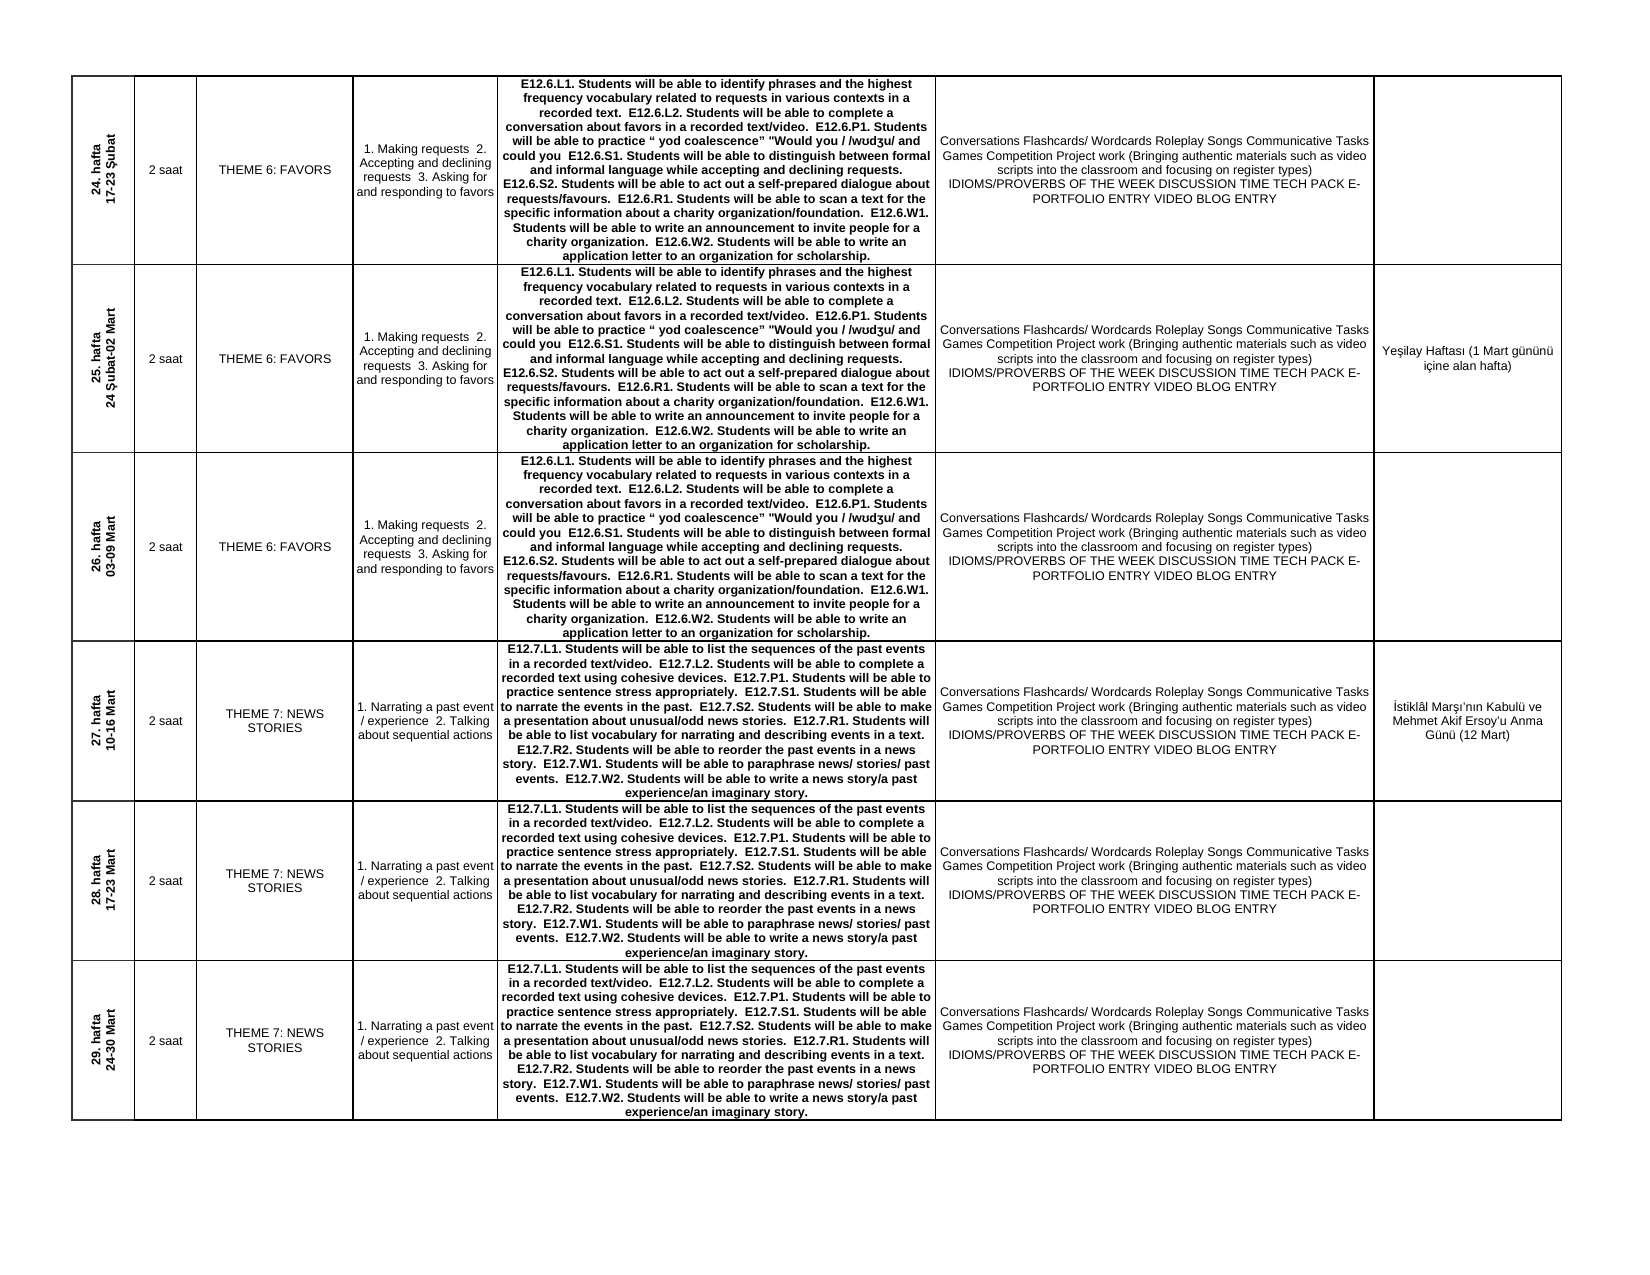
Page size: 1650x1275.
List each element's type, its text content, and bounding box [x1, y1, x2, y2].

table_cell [936, 77, 1373, 263]
table_cell İstiklâl Marşı’nın Kabulü ve Mehmet Akif Ersoy’u Anma Günü (12 Mart) [1375, 642, 1561, 800]
table_cell 2 saat [135, 802, 196, 960]
table_cell [1375, 961, 1561, 1119]
table_cell 26. hafta 03-09 Mart [73, 453, 134, 640]
table_cell 2 saat [135, 453, 196, 640]
table_cell 27. hafta 10-16 Mart [73, 642, 134, 800]
table_cell 25. hafta 24 Şubat-02 Mart [73, 265, 134, 452]
table_cell 2 saat [135, 961, 196, 1119]
table_cell Yeşilay Haftası (1 Mart gününü içine alan hafta) [1375, 265, 1561, 452]
table_cell THEME 7: NEWS STORIES [197, 961, 352, 1119]
table_cell E12.7.L1. Students will be able to list the sequences of the past events in a recorded text/video. E12.7.L2. Students will be able to complete a recorded text using cohesive devices. E12.7.P1. Students will be able to practice sentence stress appropriately. E12.7.S1. Students will be able to narrate the events in the past. E12.7.S2. Students will be able to make a presentation about unusual/odd news stories. E12.7.R1. Students will be able to list vocabulary for narrating and describing events in a text. E12.7.R2. Students will be able to reorder the past events in a news story. E12.7.W1. Students will be able to paraphrase news/ stories/ past events. E12.7.W2. Students will be able to write a news story/a past experience/an imaginary story. [498, 802, 935, 960]
table_cell [1375, 802, 1561, 960]
table_cell [1375, 77, 1561, 263]
table_cell E12.7.L1. Students will be able to list the sequences of the past events in a recorded text/video. E12.7.L2. Students will be able to complete a recorded text using cohesive devices. E12.7.P1. Students will be able to practice sentence stress appropriately. E12.7.S1. Students will be able to narrate the events in the past. E12.7.S2. Students will be able to make a presentation about unusual/odd news stories. E12.7.R1. Students will be able to list vocabulary for narrating and describing events in a text. E12.7.R2. Students will be able to reorder the past events in a news story. E12.7.W1. Students will be able to paraphrase news/ stories/ past events. E12.7.W2. Students will be able to write a news story/a past experience/an imaginary story. [498, 642, 935, 800]
table_cell 29. hafta 24-30 Mart [73, 961, 134, 1119]
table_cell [354, 77, 497, 263]
table_cell THEME 6: FAVORS [197, 77, 352, 263]
table_cell 2 saat [135, 77, 196, 263]
table_cell 2 saat [135, 265, 196, 452]
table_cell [936, 961, 1373, 1119]
table_cell THEME 6: FAVORS [197, 453, 352, 640]
table_cell 1. Narrating a past event / experience 2. Talking about sequential actions [354, 961, 497, 1119]
table_cell 2 saat [135, 642, 196, 800]
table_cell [498, 77, 935, 263]
table_cell 28. hafta 17-23 Mart [73, 802, 134, 960]
table_cell 1. Narrating a past event / experience 2. Talking about sequential actions [354, 802, 497, 960]
table_cell 1. Making requests 2. Accepting and declining requests 3. Asking for and responding to favors [354, 453, 497, 640]
table_cell 1. Narrating a past event / experience 2. Talking about sequential actions [354, 642, 497, 800]
table_cell 1. Making requests 2. Accepting and declining requests 3. Asking for and responding to favors [354, 265, 497, 452]
table_cell E12.7.L1. Students will be able to list the sequences of the past events in a recorded text/video. E12.7.L2. Students will be able to complete a recorded text using cohesive devices. E12.7.P1. Students will be able to practice sentence stress appropriately. E12.7.S1. Students will be able to narrate the events in the past. E12.7.S2. Students will be able to make a presentation about unusual/odd news stories. E12.7.R1. Students will be able to list vocabulary for narrating and describing events in a text. E12.7.R2. Students will be able to reorder the past events in a news story. E12.7.W1. Students will be able to paraphrase news/ stories/ past events. E12.7.W2. Students will be able to write a news story/a past experience/an imaginary story. [498, 961, 935, 1119]
table_cell THEME 7: NEWS STORIES [197, 642, 352, 800]
table_cell THEME 6: FAVORS [197, 265, 352, 452]
table_cell [1375, 453, 1561, 640]
table_cell THEME 7: NEWS STORIES [197, 802, 352, 960]
table_cell 24. hafta 17-23 Şubat [73, 77, 134, 263]
